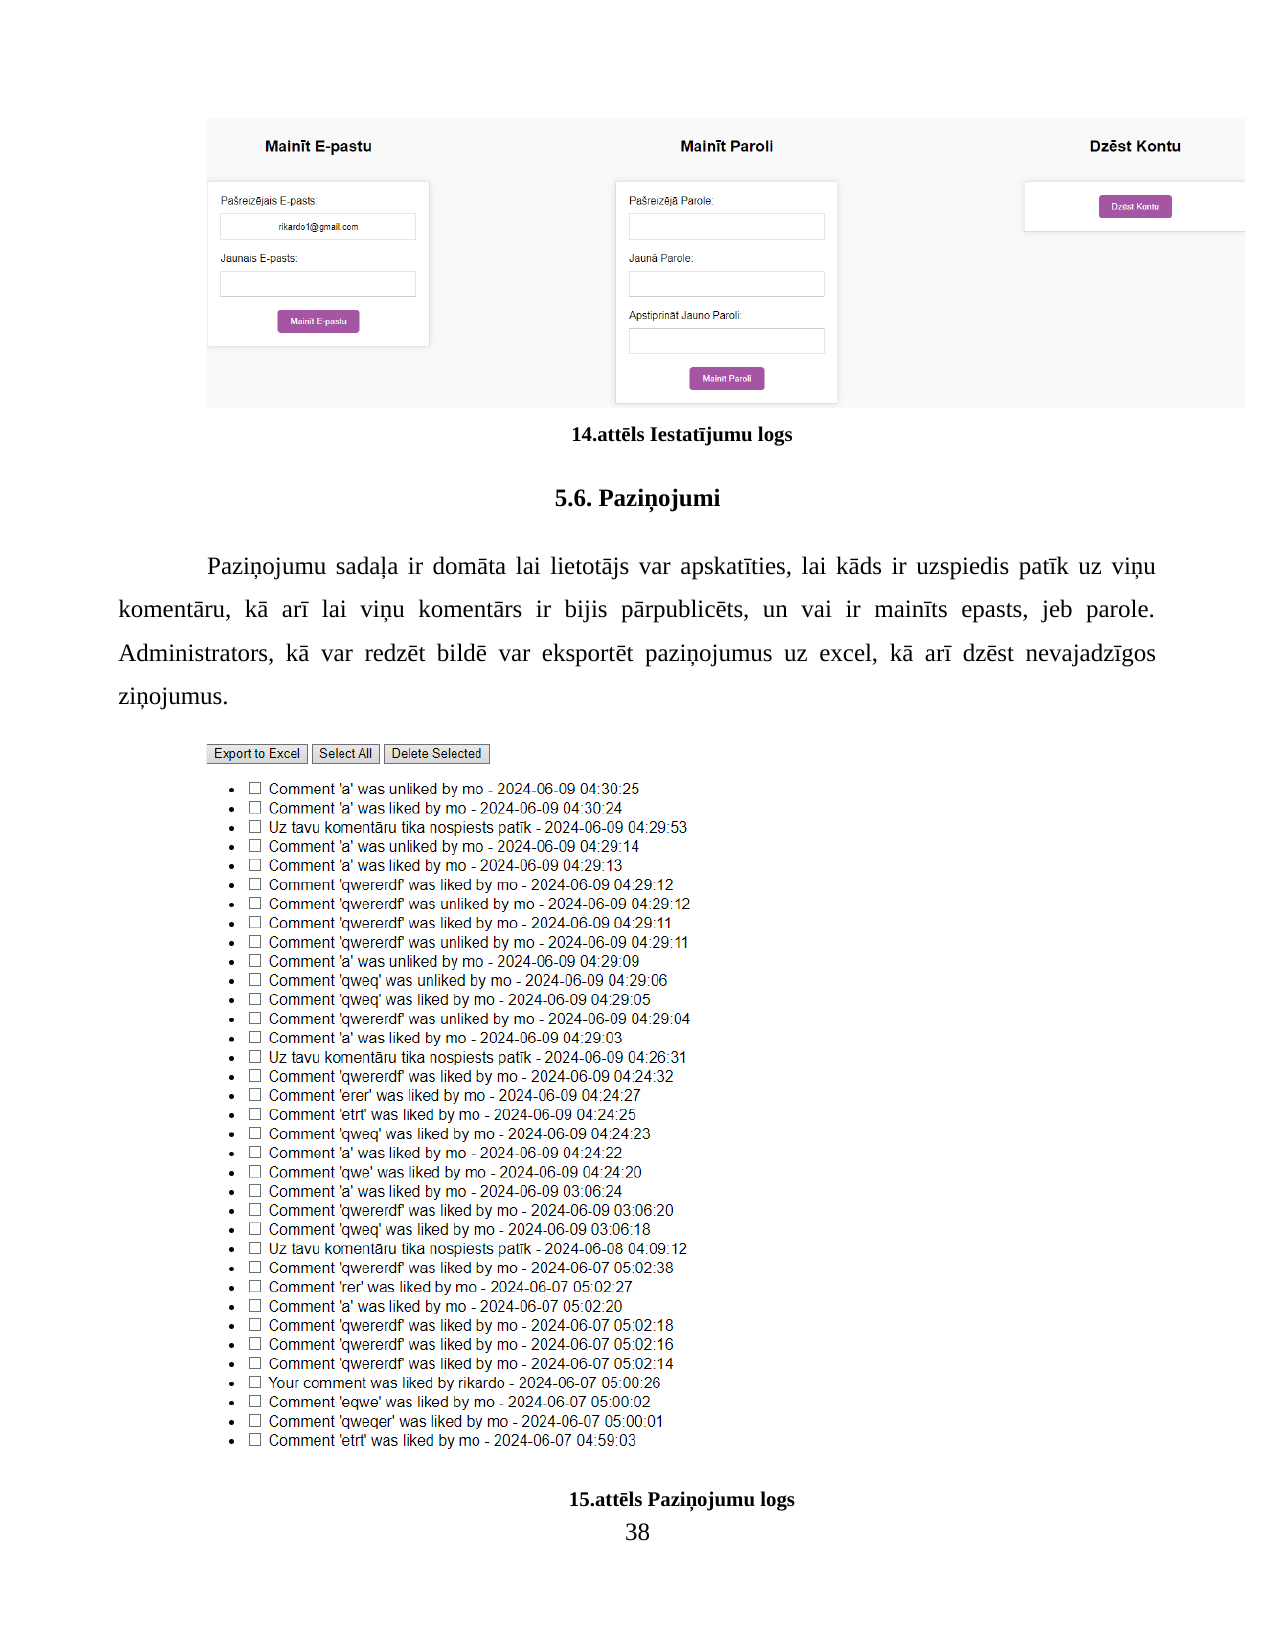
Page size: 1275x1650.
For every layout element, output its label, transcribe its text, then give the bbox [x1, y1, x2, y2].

subtitle 5.6. Paziņojumi [118, 483, 1157, 512]
text Paziņojumu sadaļa ir domāta lai lietotājs var apskatīties, lai kāds ir uzspiedis patīk uz viņu komentāru, kā arī lai viņu komentārs ir bijis pārpublicēts, un vai ir mainīts epasts, jeb parole. Administrators, kā var redzēt bildē var eksportēt paziņojumus uz excel, kā arī dzēst nevajadzīgos ziņojumus. [118, 551, 1157, 709]
picture [206, 118, 1246, 408]
picture [206, 723, 973, 1473]
text 15.attēls Paziņojumu logs [207, 1487, 1157, 1511]
text 14.attēls Iestatījumu logs [207, 422, 1157, 446]
